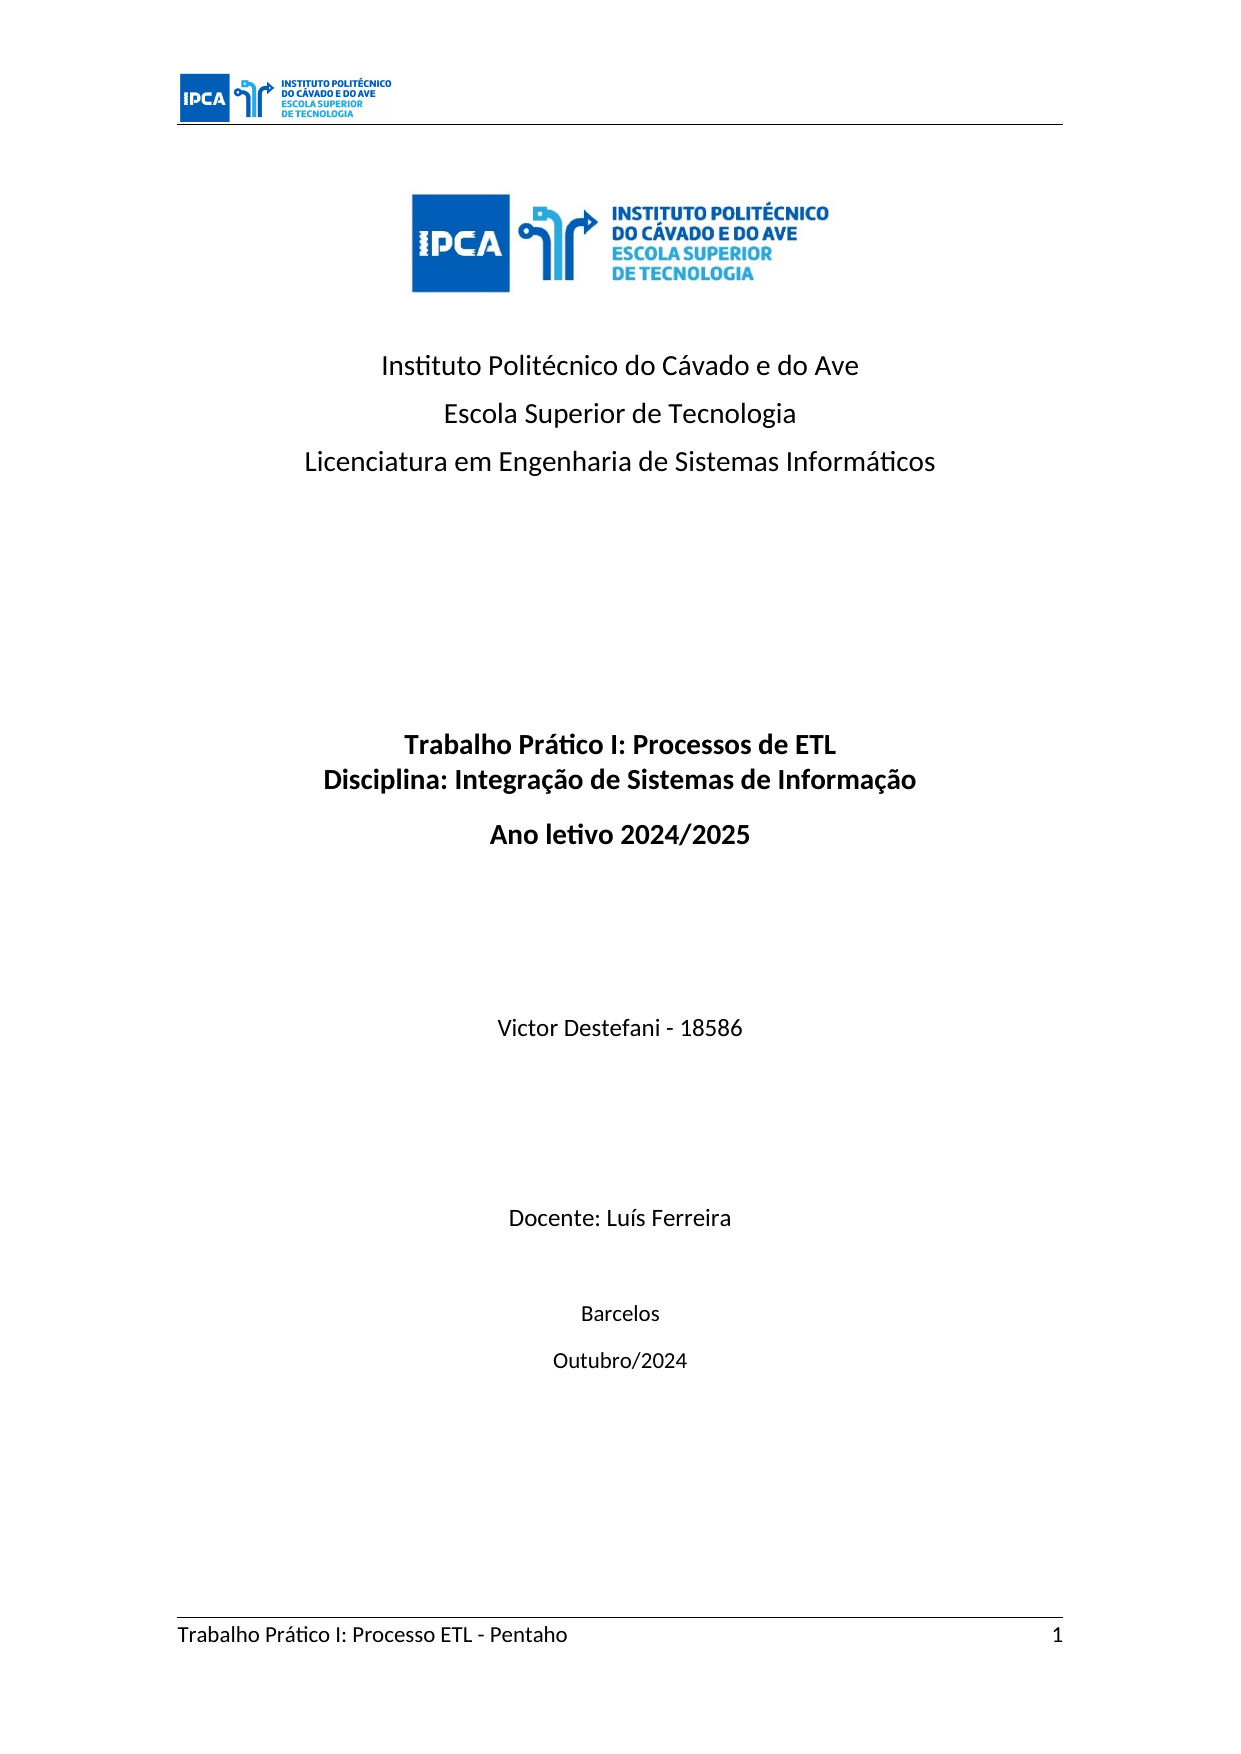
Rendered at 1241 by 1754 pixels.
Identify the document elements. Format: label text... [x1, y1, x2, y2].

picture [355, 157, 885, 329]
text Instituto Politécnico do Cávado e do Ave [177, 347, 1063, 383]
text Licenciatura em Engenharia de Sistemas Informáticos [177, 443, 1063, 479]
text Outubro/2024 [177, 1346, 1063, 1374]
text Barcelos [177, 1299, 1063, 1327]
text Ano letivo 2024/2025 [177, 816, 1063, 852]
text Victor Destefani - 18586 [177, 1012, 1063, 1043]
text Escola Superior de Tecnologia [177, 395, 1063, 431]
text Trabalho Prático I: Processos de ETL [177, 726, 1063, 761]
text Docente: Luís Ferreira [177, 1202, 1063, 1233]
text Disciplina: Integração de Sistemas de Informação [177, 761, 1063, 797]
picture [177, 73, 393, 122]
